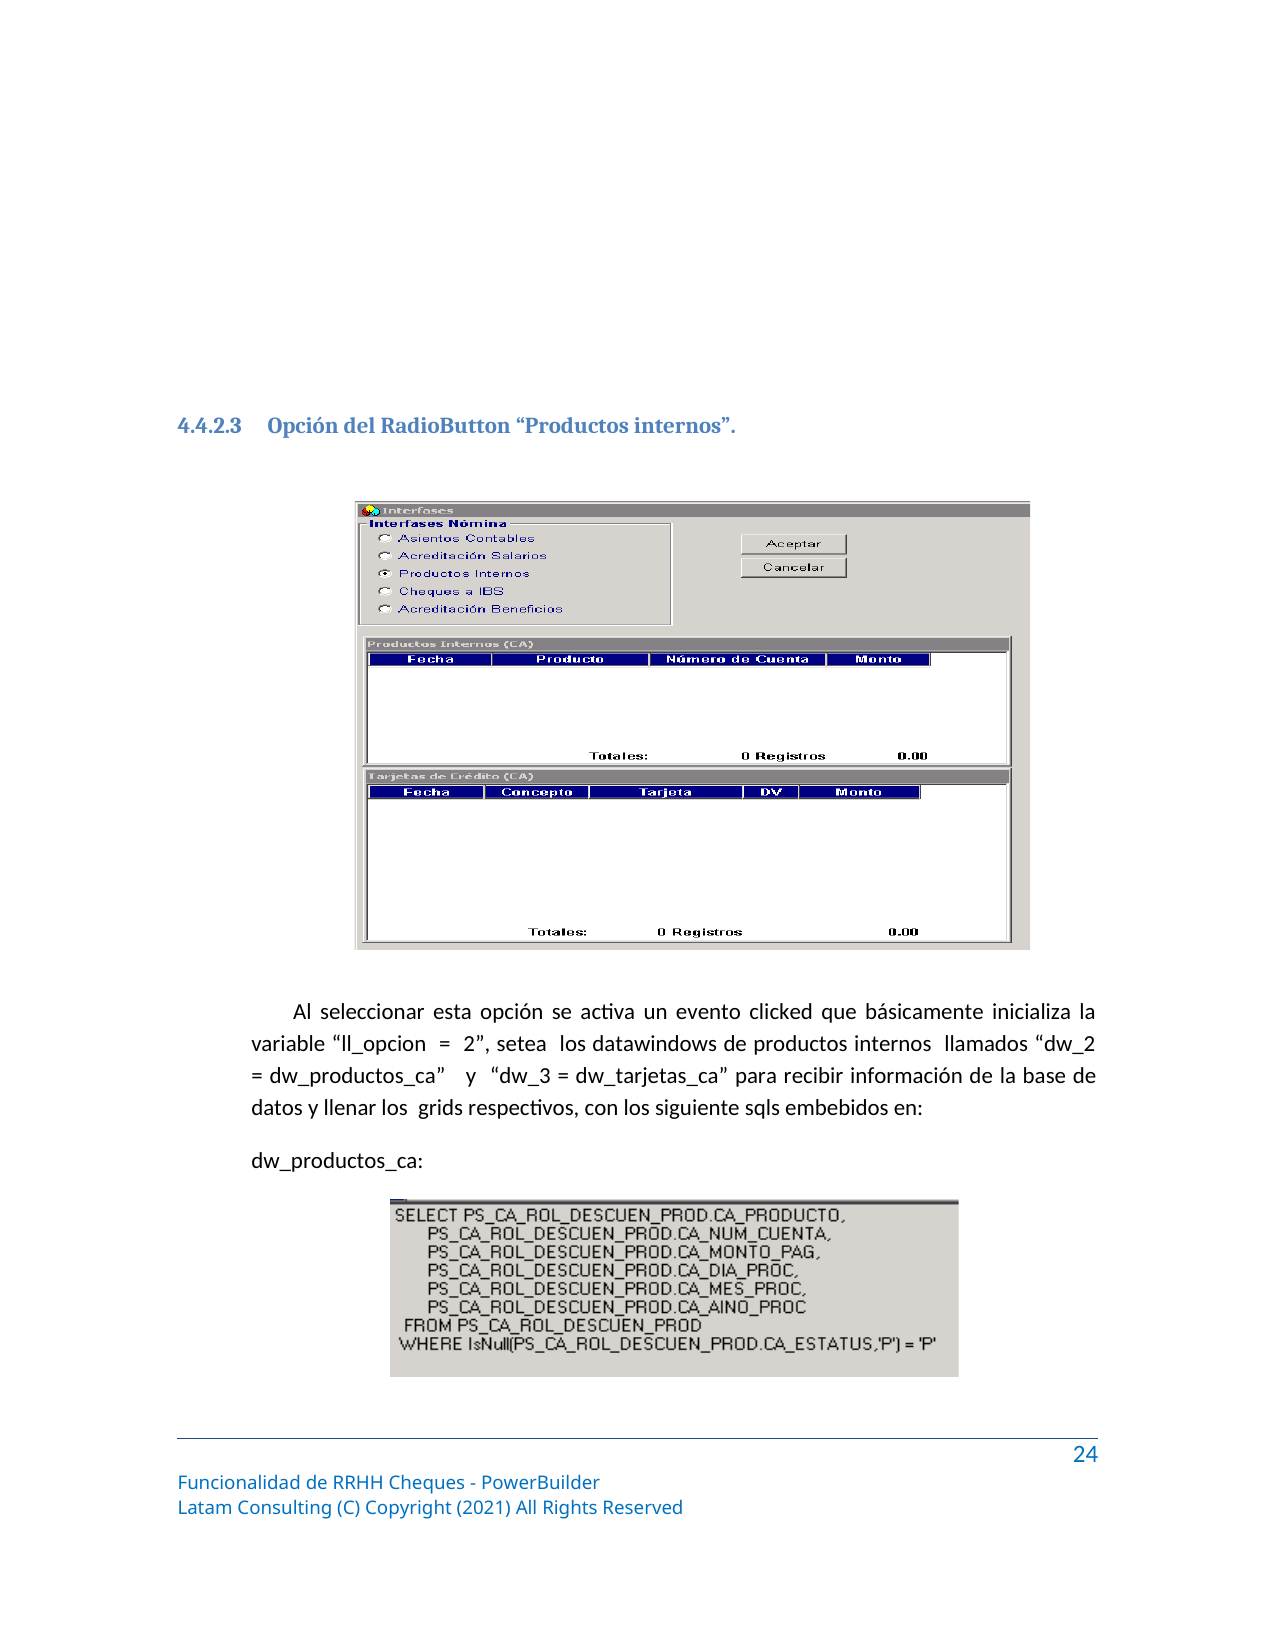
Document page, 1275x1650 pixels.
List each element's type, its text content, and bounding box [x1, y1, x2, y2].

subtitle Opción del RadioButton “Productos internos”. [177, 413, 1098, 439]
picture [354, 501, 1031, 950]
text dw_productos_ca: [251, 1146, 1098, 1174]
picture [390, 1199, 959, 1377]
text Al seleccionar esta opción se activa un evento clicked que básicamente inicializa la variable “ll_opcion = 2”, setea los datawindows de productos internos llamados “dw_2 = dw_productos_ca” y “dw_3 = dw_tarjetas_ca” para recibir información de la base de datos y llenar los grids respectivos, con los siguiente sqls embebidos en: [251, 997, 1098, 1121]
